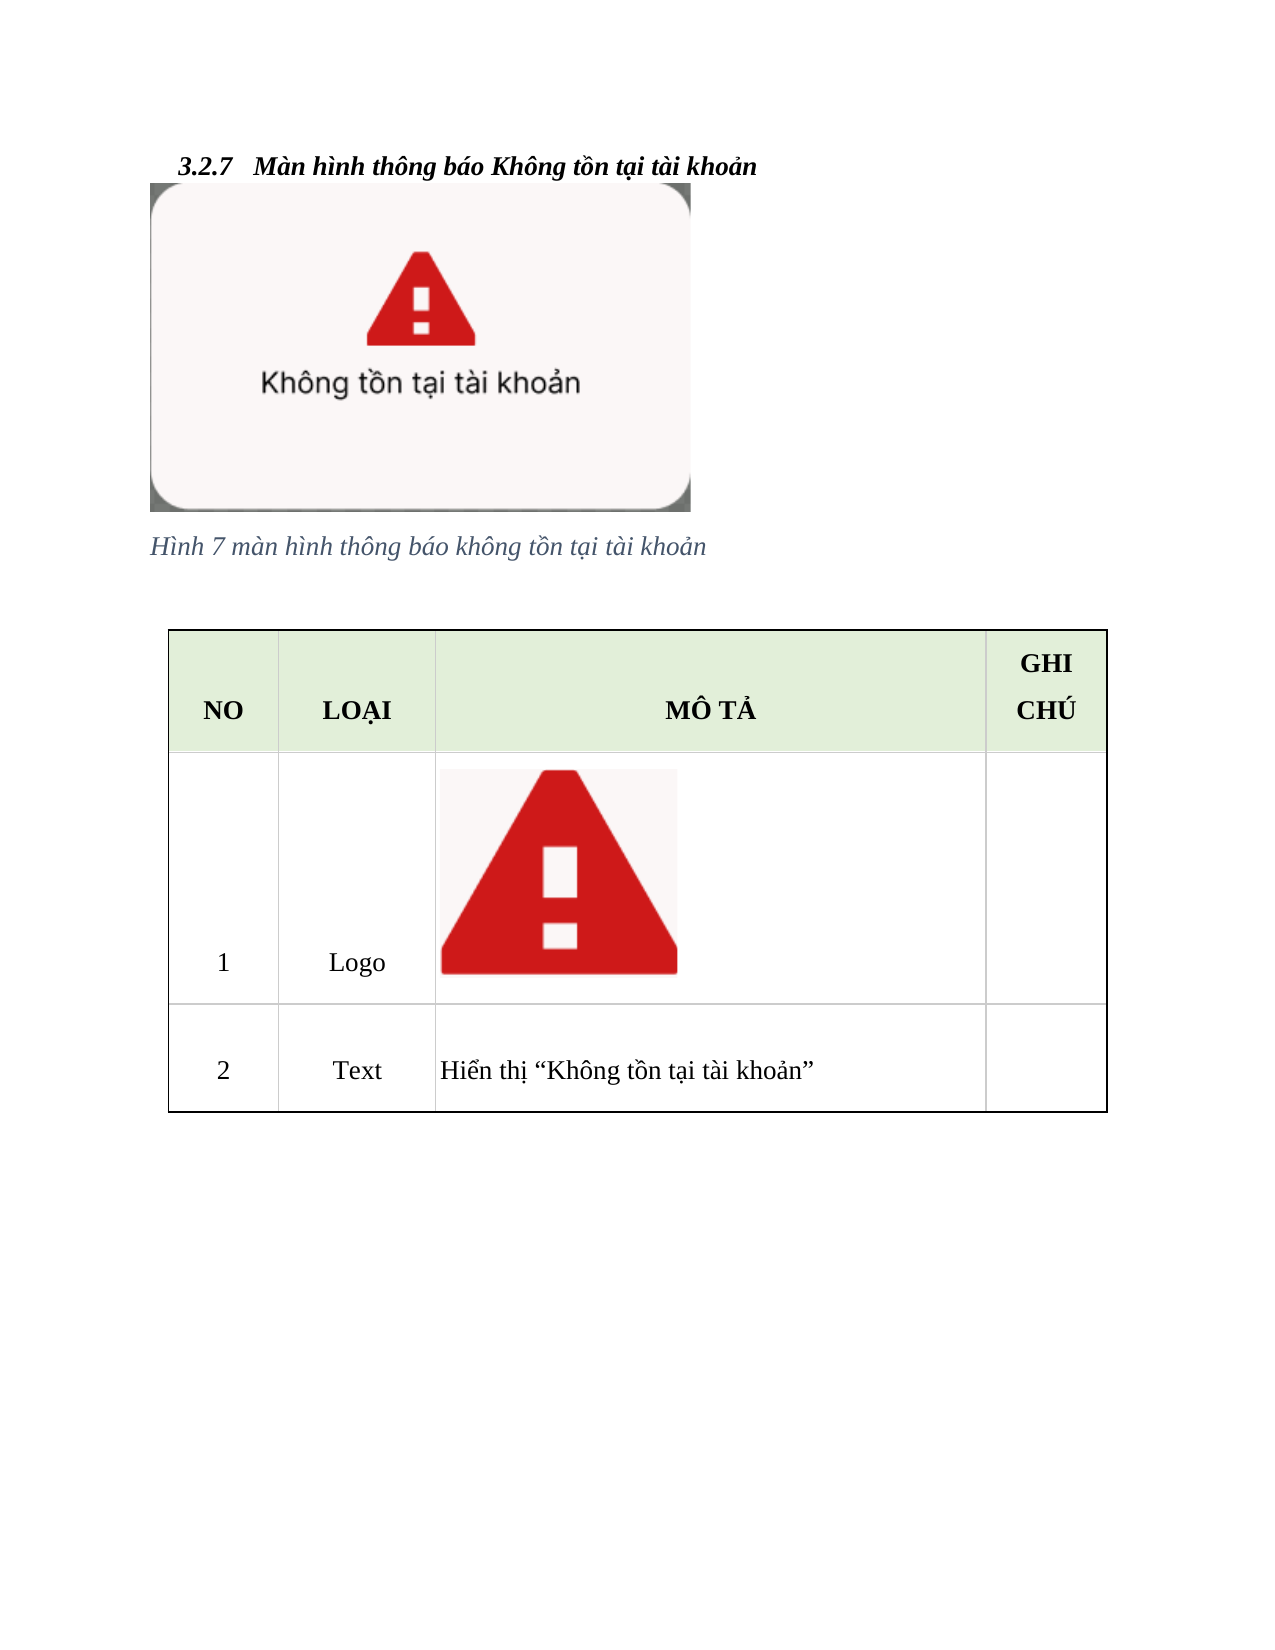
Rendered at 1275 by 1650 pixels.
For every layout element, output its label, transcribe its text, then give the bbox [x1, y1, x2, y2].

table_cell [987, 1005, 1106, 1111]
table_cell Logo [279, 753, 435, 1003]
table_cell [987, 753, 1106, 1003]
table_cell Text [279, 1005, 435, 1111]
subtitle Màn hình thông báo Không tồn tại tài khoản [178, 150, 1125, 181]
picture [150, 183, 691, 512]
table_cell [436, 753, 985, 1003]
table_cell 1 [169, 753, 278, 1003]
table_cell Hiển thị “Không tồn tại tài khoản” [436, 1005, 985, 1111]
table_header NO [169, 631, 278, 751]
text Hình 7 màn hình thông báo không tồn tại tài khoản [150, 531, 1125, 562]
table_header LOẠI [279, 631, 435, 751]
table_cell 2 [169, 1005, 278, 1111]
table_header GHI CHÚ [987, 631, 1106, 751]
table_header MÔ TẢ [436, 631, 985, 751]
picture [439, 769, 678, 978]
